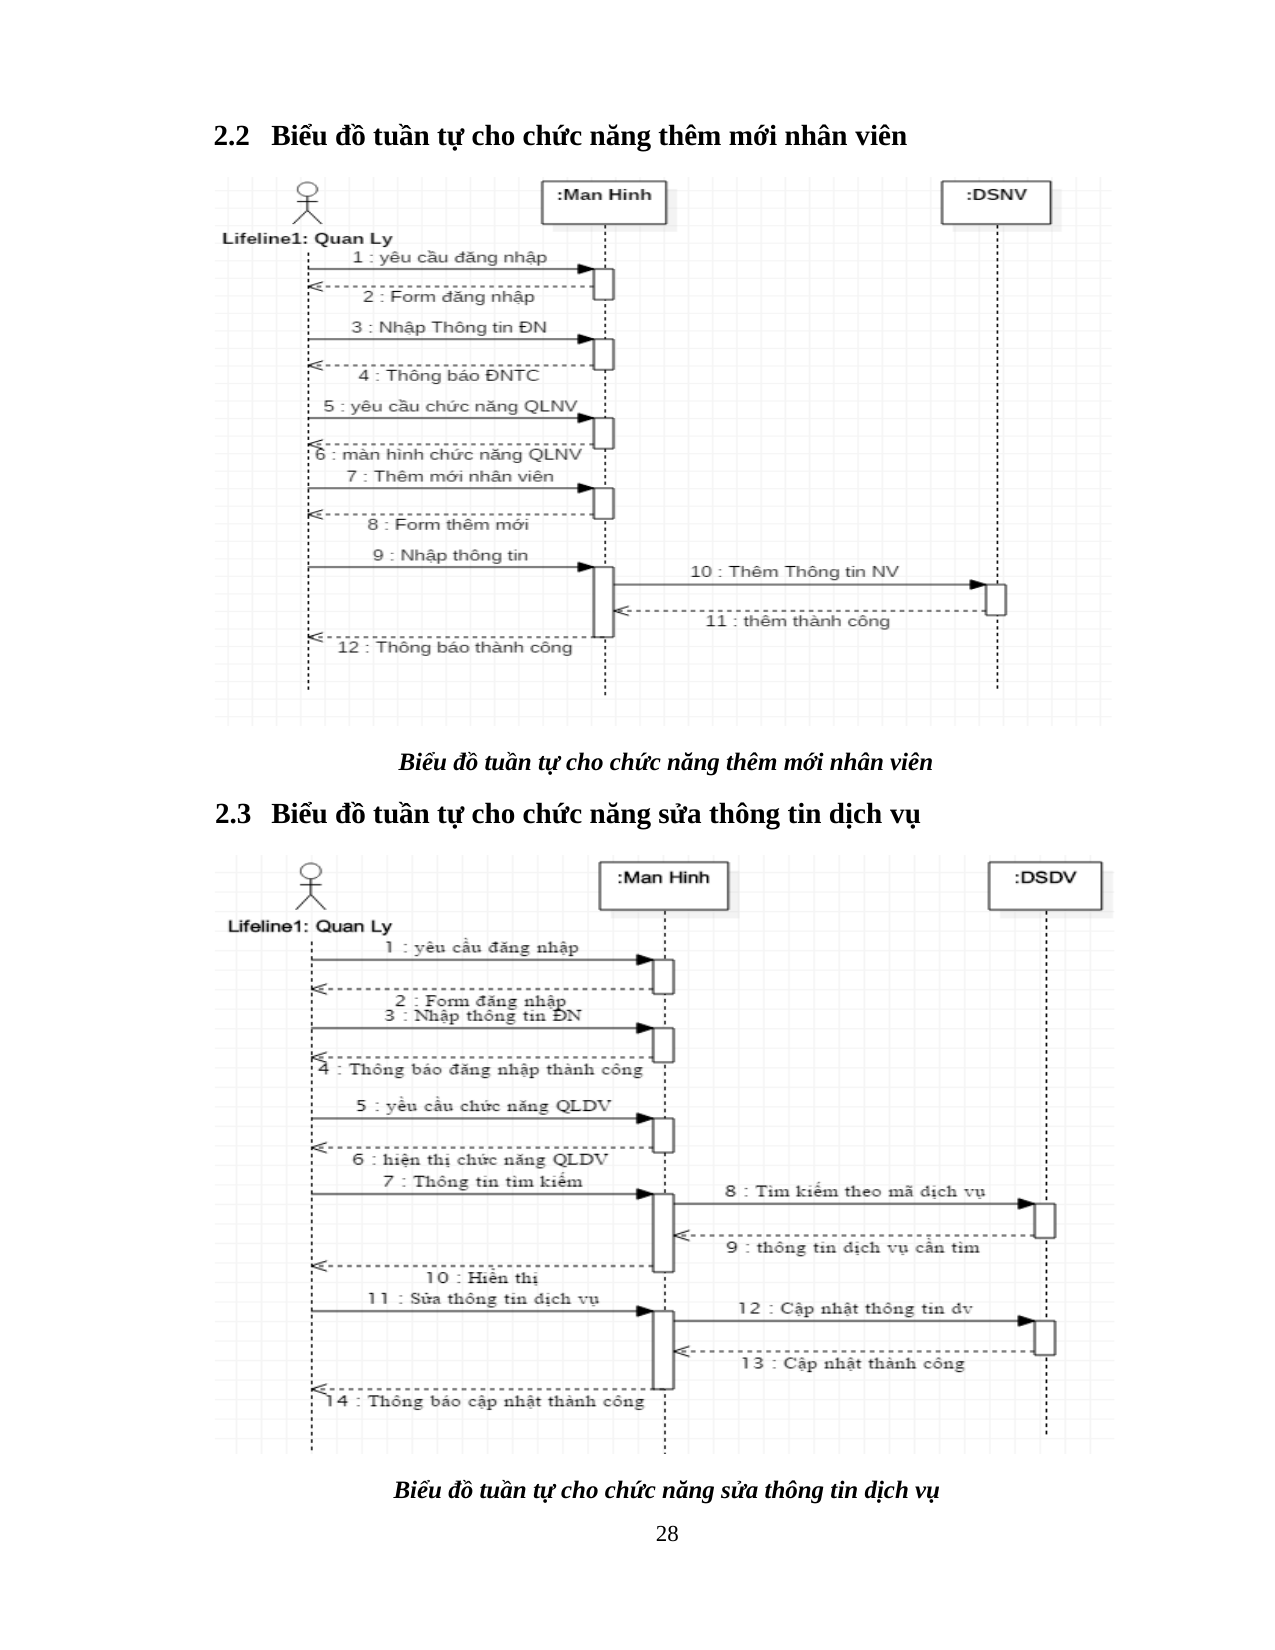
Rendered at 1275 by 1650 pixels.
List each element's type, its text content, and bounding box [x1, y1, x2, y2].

text Biểu đồ tuần tự cho chức năng thêm mới nhân viên [398, 194, 1244, 775]
picture [214, 855, 1115, 1454]
picture [214, 177, 1112, 726]
subtitle Biểu đồ tuần tự cho chức năng thêm mới nhân viên [213, 118, 1244, 152]
text Biểu đồ tuần tự cho chức năng sửa thông tin dịch vụ [393, 872, 1244, 1503]
subtitle Biểu đồ tuần tự cho chức năng sửa thông tin dịch vụ [215, 796, 1244, 830]
